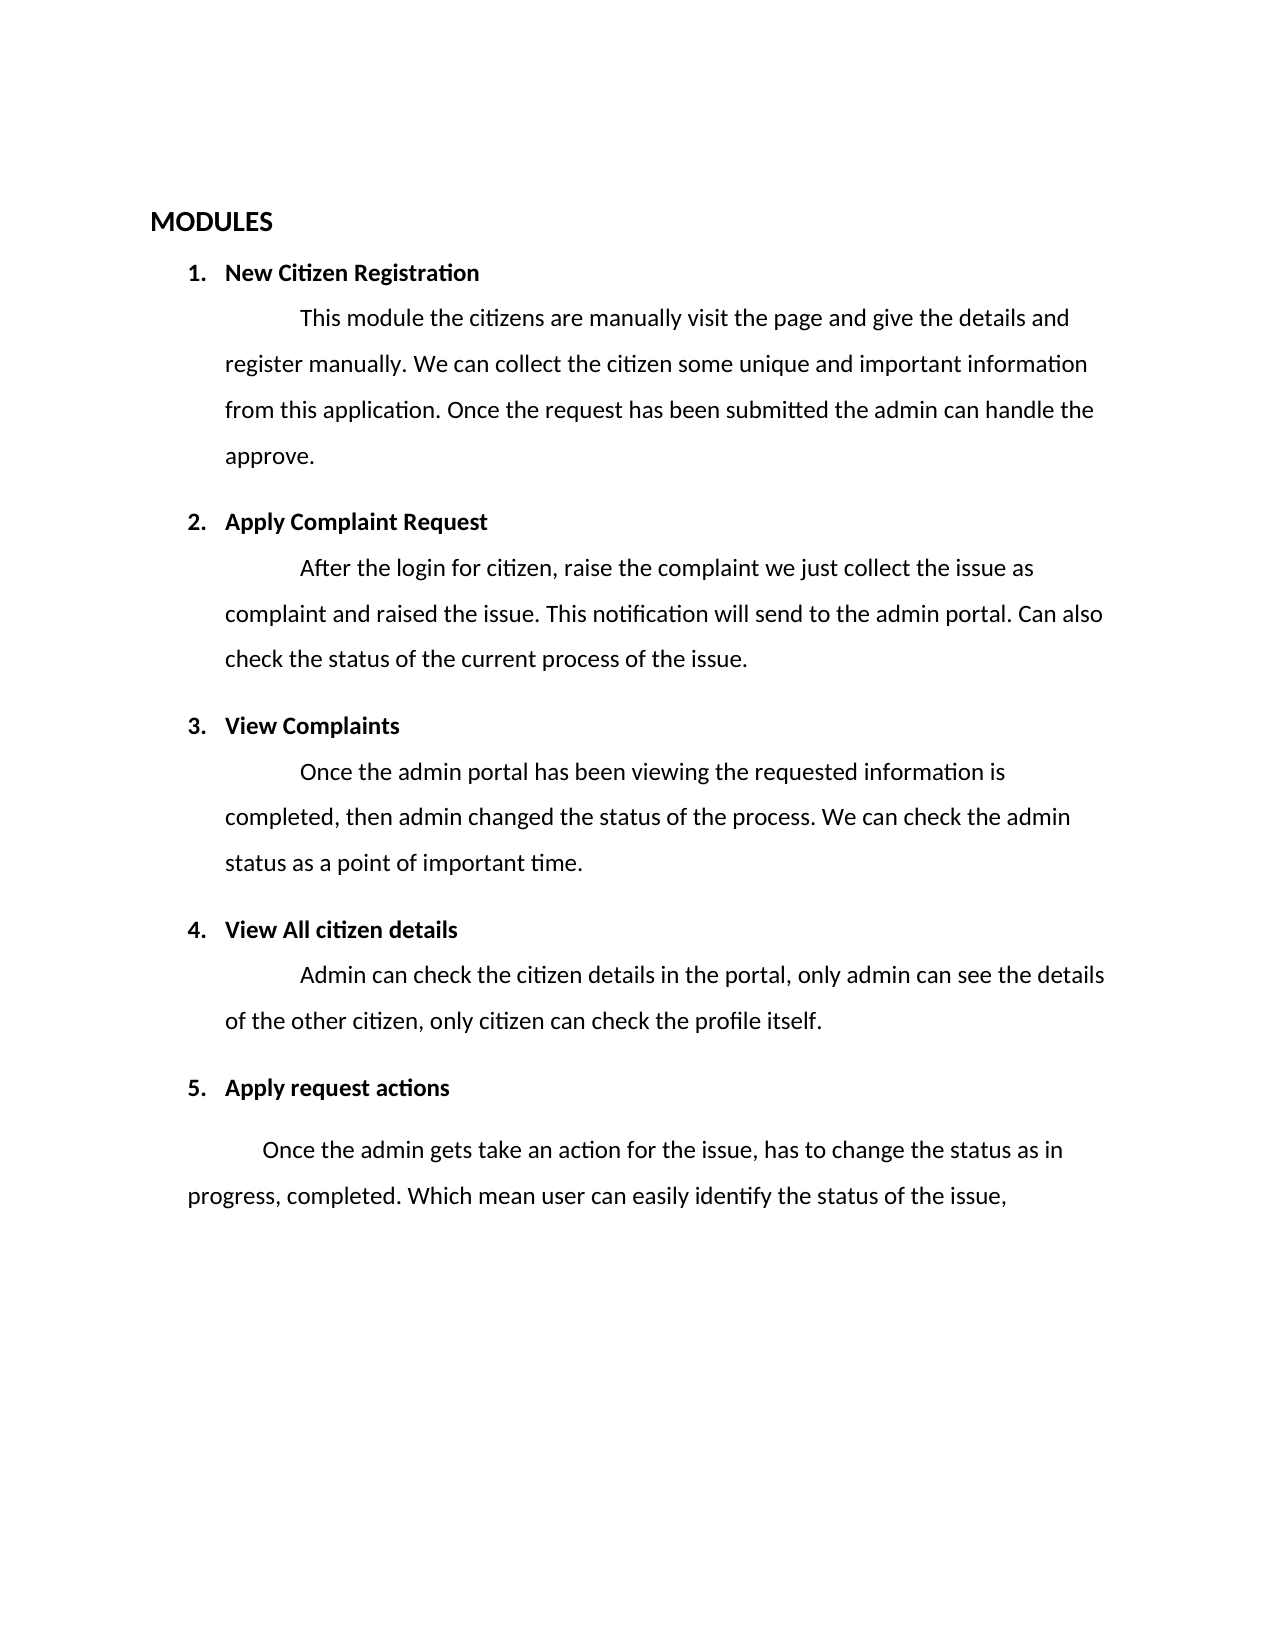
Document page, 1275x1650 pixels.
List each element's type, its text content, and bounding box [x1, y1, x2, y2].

list View Complaints [187, 710, 1125, 741]
text MODULES [150, 203, 1125, 239]
list Apply request actions [187, 1072, 1125, 1102]
list Admin can check the citizen details in the portal, only admin can see the details of the other citizen, only citizen can check the profile itself. [225, 959, 1125, 1036]
list Apply Complaint Request [187, 506, 1125, 537]
list This module the citizens are manually visit the page and give the details and register manually. We can collect the citizen some unique and important information from this application. Once the request has been submitted the admin can handle the approve. [225, 303, 1125, 470]
list Once the admin portal has been viewing the requested information is completed, then admin changed the status of the process. We can check the admin status as a point of important time. [225, 756, 1125, 878]
list After the login for citizen, raise the complaint we just collect the issue as complaint and raised the issue. This notification will send to the admin portal. Can also check the status of the current process of the issue. [225, 552, 1125, 674]
list View All citizen details [187, 914, 1125, 944]
text Once the admin gets take an action for the issue, has to change the status as in progress, completed. Which mean user can easily identify the status of the issue, [187, 1134, 1125, 1211]
list New Citizen Registration [187, 257, 1125, 287]
